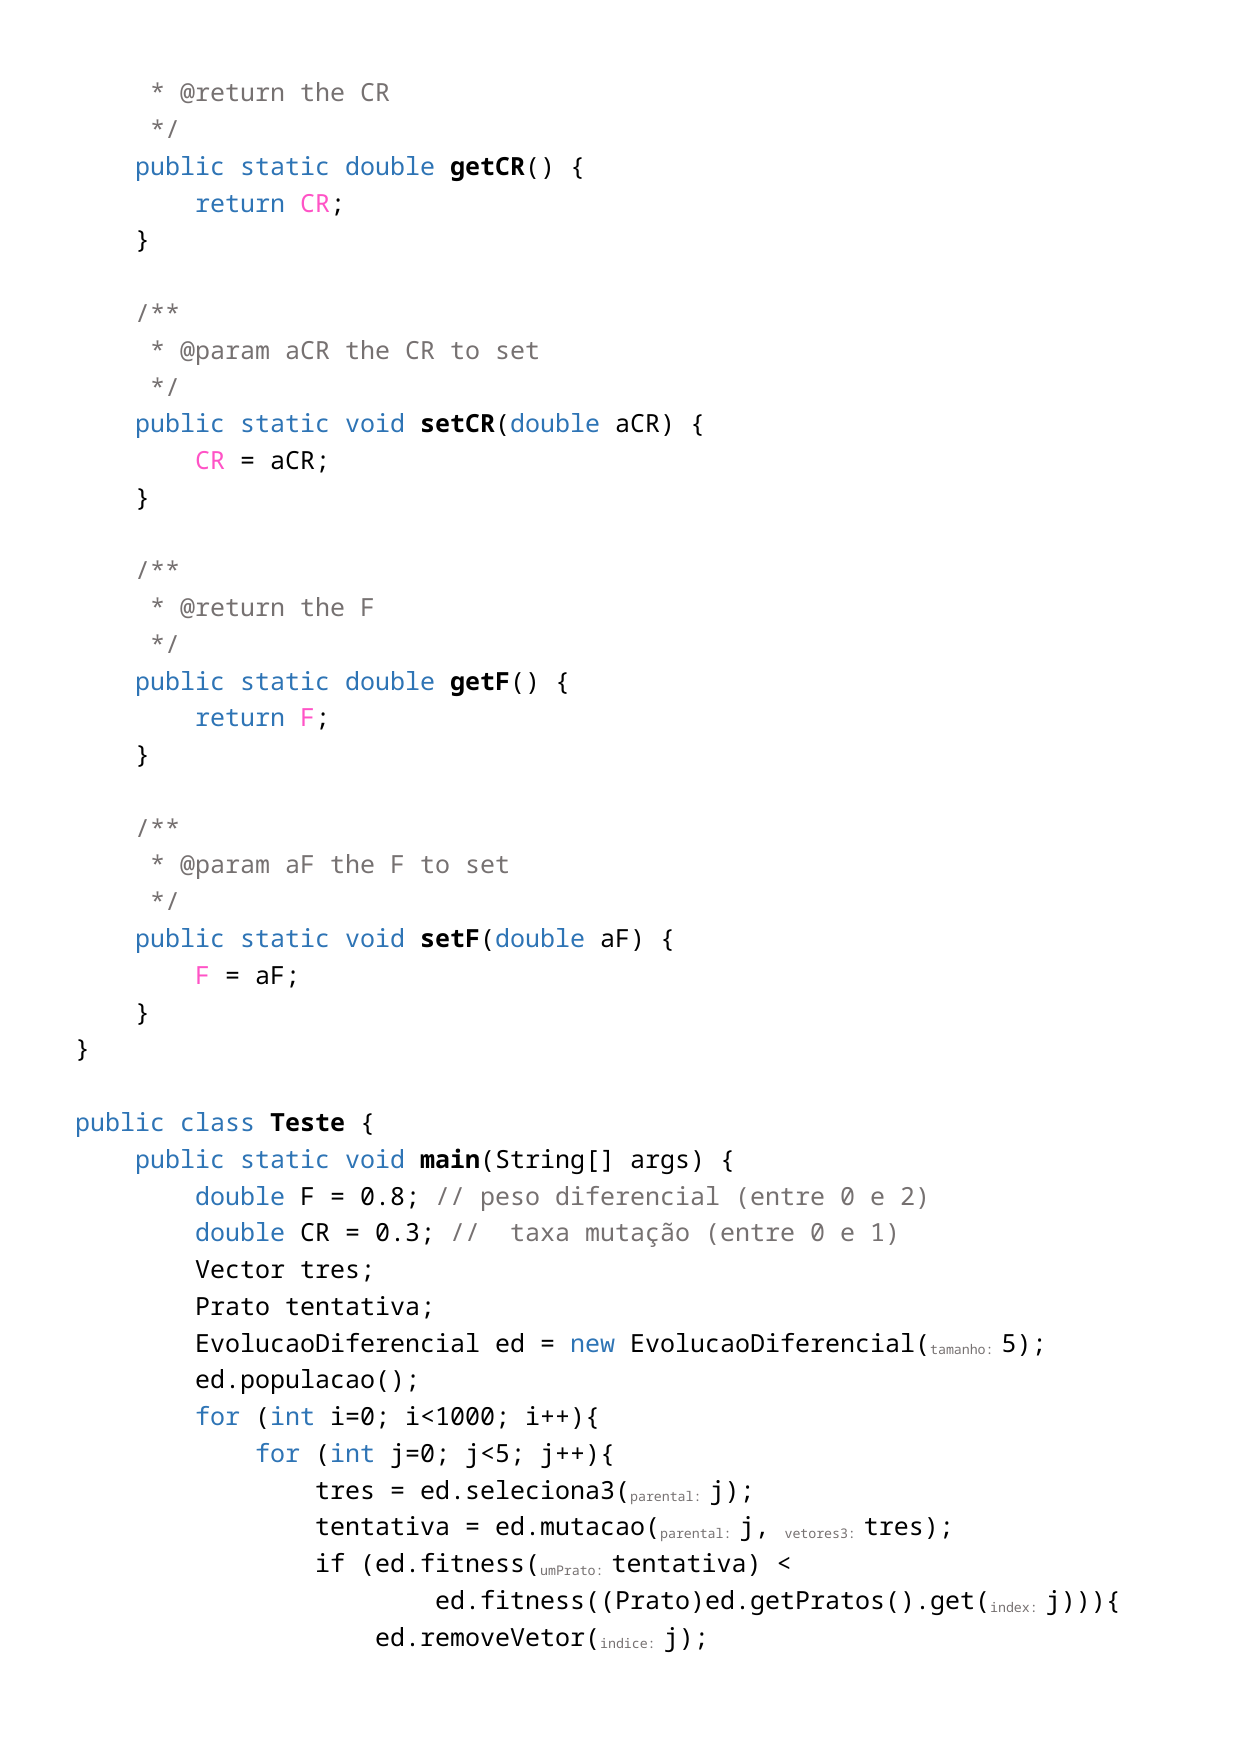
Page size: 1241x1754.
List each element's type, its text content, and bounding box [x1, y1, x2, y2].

text } [75, 222, 1165, 256]
text ed.populacao(); [75, 1362, 1165, 1396]
text double F = 0.8; // peso diferencial (entre 0 e 2) [75, 1178, 1165, 1212]
text return CR; [75, 185, 1165, 219]
text for (int j=0; j<5; j++){ [75, 1436, 1165, 1469]
text tres = ed.seleciona3(parental: j); [75, 1472, 1165, 1506]
text public static void setF(double aF) { [75, 921, 1165, 955]
text public class Teste { [75, 1104, 1165, 1139]
text if (ed.fitness(umPrato: tentativa) < [75, 1546, 1165, 1580]
text Vector tres; [75, 1252, 1165, 1286]
text double CR = 0.3; // taxa mutação (entre 0 e 1) [75, 1215, 1165, 1249]
text } [75, 479, 1165, 513]
text ed.removeVetor(indice: j); [75, 1619, 1165, 1653]
text */ [75, 369, 1165, 403]
text tentativa = ed.mutacao(parental: j, vetores3: tres); [75, 1509, 1165, 1543]
text public static void main(String[] args) { [75, 1141, 1165, 1175]
text } [75, 737, 1165, 771]
text } [75, 1031, 1165, 1065]
text */ [75, 112, 1165, 146]
text * @param aF the F to set [75, 847, 1165, 881]
text public static double getCR() { [75, 148, 1165, 183]
text EvolucaoDiferencial ed = new EvolucaoDiferencial(tamanho: 5); [75, 1325, 1165, 1359]
text /** [75, 296, 1165, 330]
text * @param aCR the CR to set [75, 332, 1165, 366]
text */ [75, 884, 1165, 918]
text public static double getF() { [75, 663, 1165, 697]
text /** [75, 553, 1165, 587]
text return F; [75, 700, 1165, 734]
text F = aF; [75, 957, 1165, 992]
text } [75, 994, 1165, 1028]
text for (int i=0; i<1000; i++){ [75, 1399, 1165, 1433]
text * @return the F [75, 590, 1165, 624]
text Prato tentativa; [75, 1288, 1165, 1322]
text */ [75, 627, 1165, 661]
text public static void setCR(double aCR) { [75, 406, 1165, 440]
text CR = aCR; [75, 443, 1165, 477]
text /** [75, 810, 1165, 844]
text * @return the CR [75, 75, 1165, 109]
text ed.fitness((Prato)ed.getPratos().get(index: j))){ [75, 1583, 1165, 1617]
